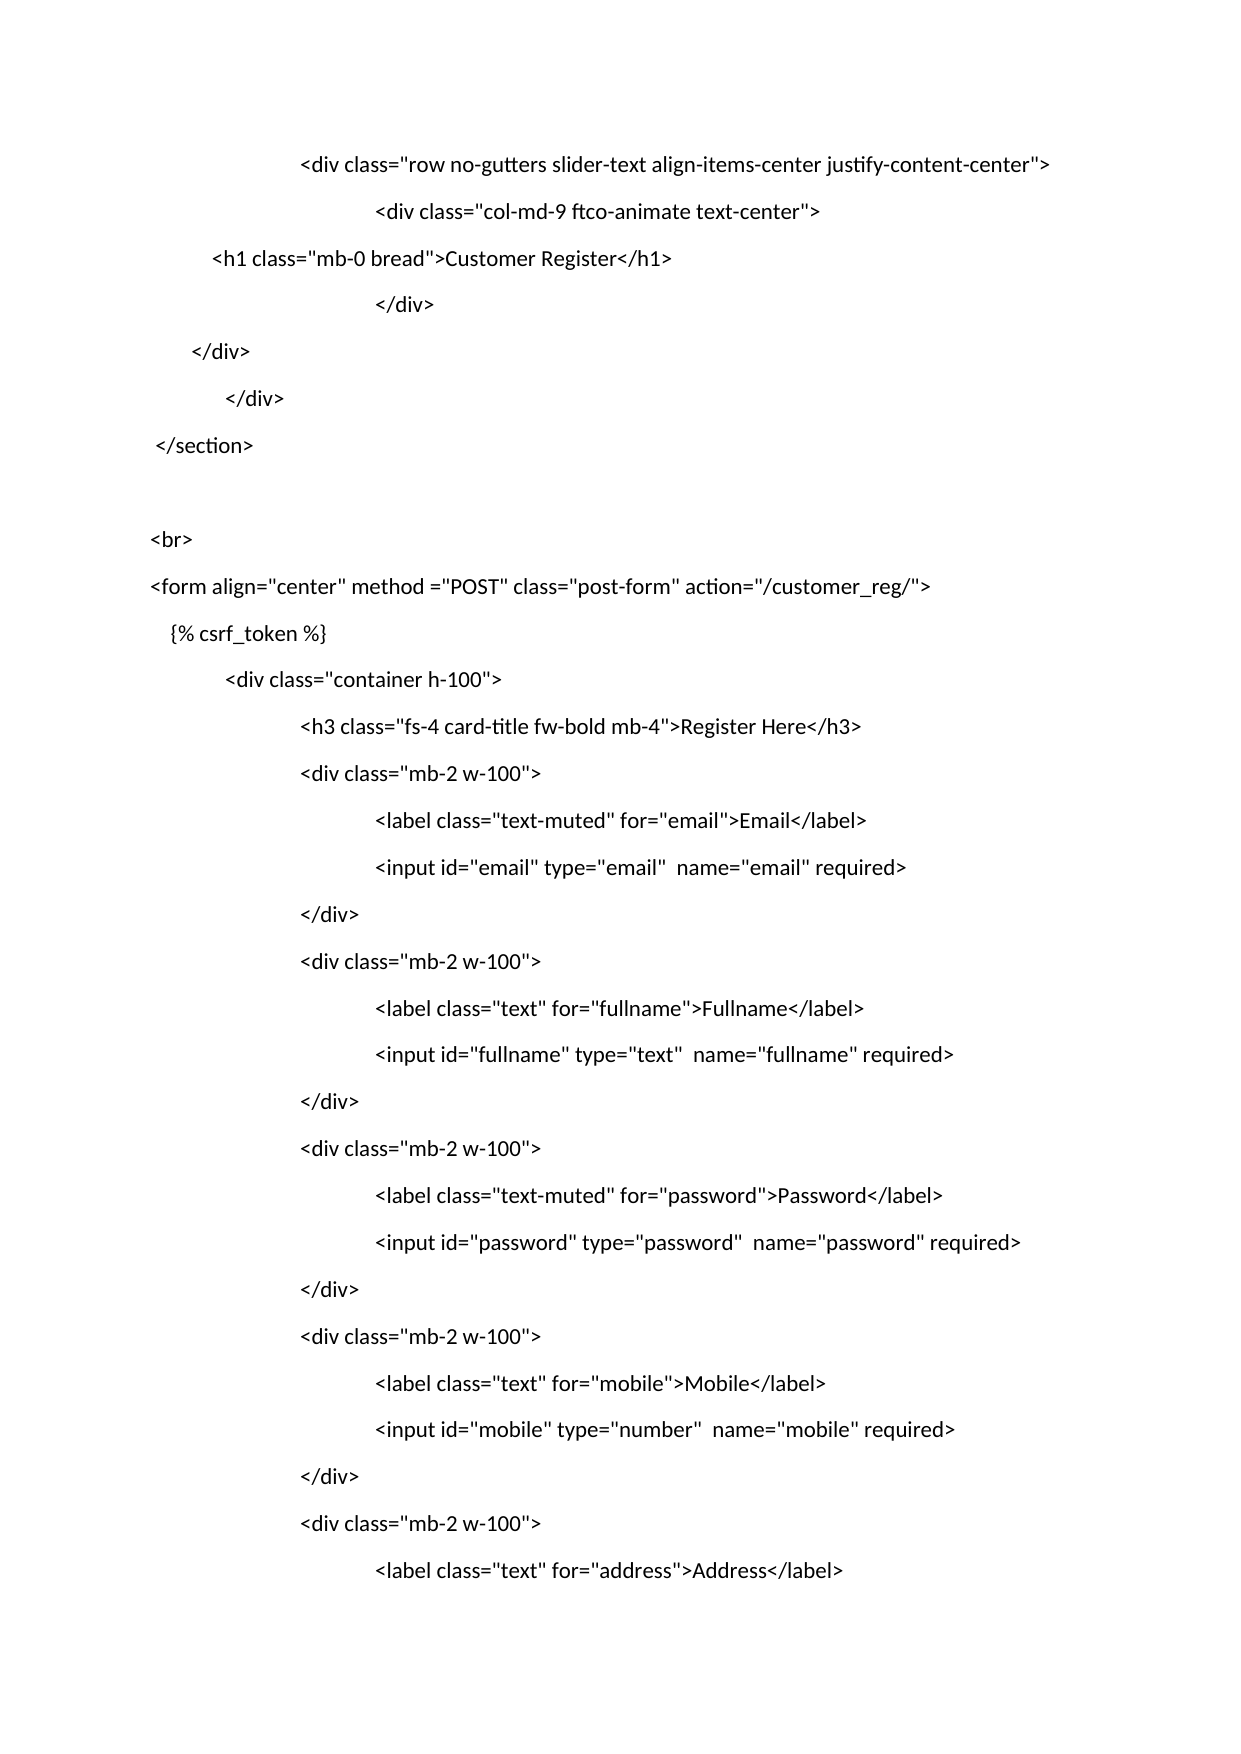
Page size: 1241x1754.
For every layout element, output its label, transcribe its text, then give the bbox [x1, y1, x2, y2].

text <div class="mb-2 w-100"> [150, 759, 1090, 787]
text </div> [150, 1275, 1090, 1303]
text <div class="mb-2 w-100"> [150, 947, 1090, 975]
text <form align="center" method ="POST" class="post-form" action="/customer_reg/"> [150, 572, 1090, 600]
text </section> [150, 431, 1090, 459]
text <label class="text-muted" for="password">Password</label> [150, 1181, 1090, 1209]
text </div> [150, 337, 1090, 366]
text </div> [150, 900, 1090, 928]
text </div> [150, 384, 1090, 412]
text <label class="text" for="fullname">Fullname</label> [150, 994, 1090, 1022]
text <h1 class="mb-0 bread">Customer Register</h1> [150, 244, 1090, 272]
text <input id="mobile" type="number" name="mobile" required> [150, 1416, 1090, 1444]
text </div> [150, 1087, 1090, 1116]
text </div> [150, 1462, 1090, 1491]
text <h3 class="fs-4 card-title fw-bold mb-4">Register Here</h3> [150, 712, 1090, 741]
text <input id="fullname" type="text" name="fullname" required> [150, 1041, 1090, 1069]
text <div class="mb-2 w-100"> [150, 1322, 1090, 1350]
text </div> [150, 291, 1090, 319]
text {% csrf_token %} [150, 619, 1090, 647]
text <div class="col-md-9 ftco-animate text-center"> [150, 197, 1090, 225]
text <input id="password" type="password" name="password" required> [150, 1228, 1090, 1256]
text <label class="text" for="mobile">Mobile</label> [150, 1369, 1090, 1397]
text <input id="email" type="email" name="email" required> [150, 853, 1090, 881]
text <div class="container h-100"> [150, 666, 1090, 694]
text <div class="mb-2 w-100"> [150, 1509, 1090, 1537]
text <div class="mb-2 w-100"> [150, 1134, 1090, 1162]
text <div class="row no-gutters slider-text align-items-center justify-content-center"> [150, 150, 1090, 178]
text <br> [150, 525, 1090, 553]
text <label class="text-muted" for="email">Email</label> [150, 806, 1090, 834]
text <label class="text" for="address">Address</label> [150, 1556, 1090, 1584]
